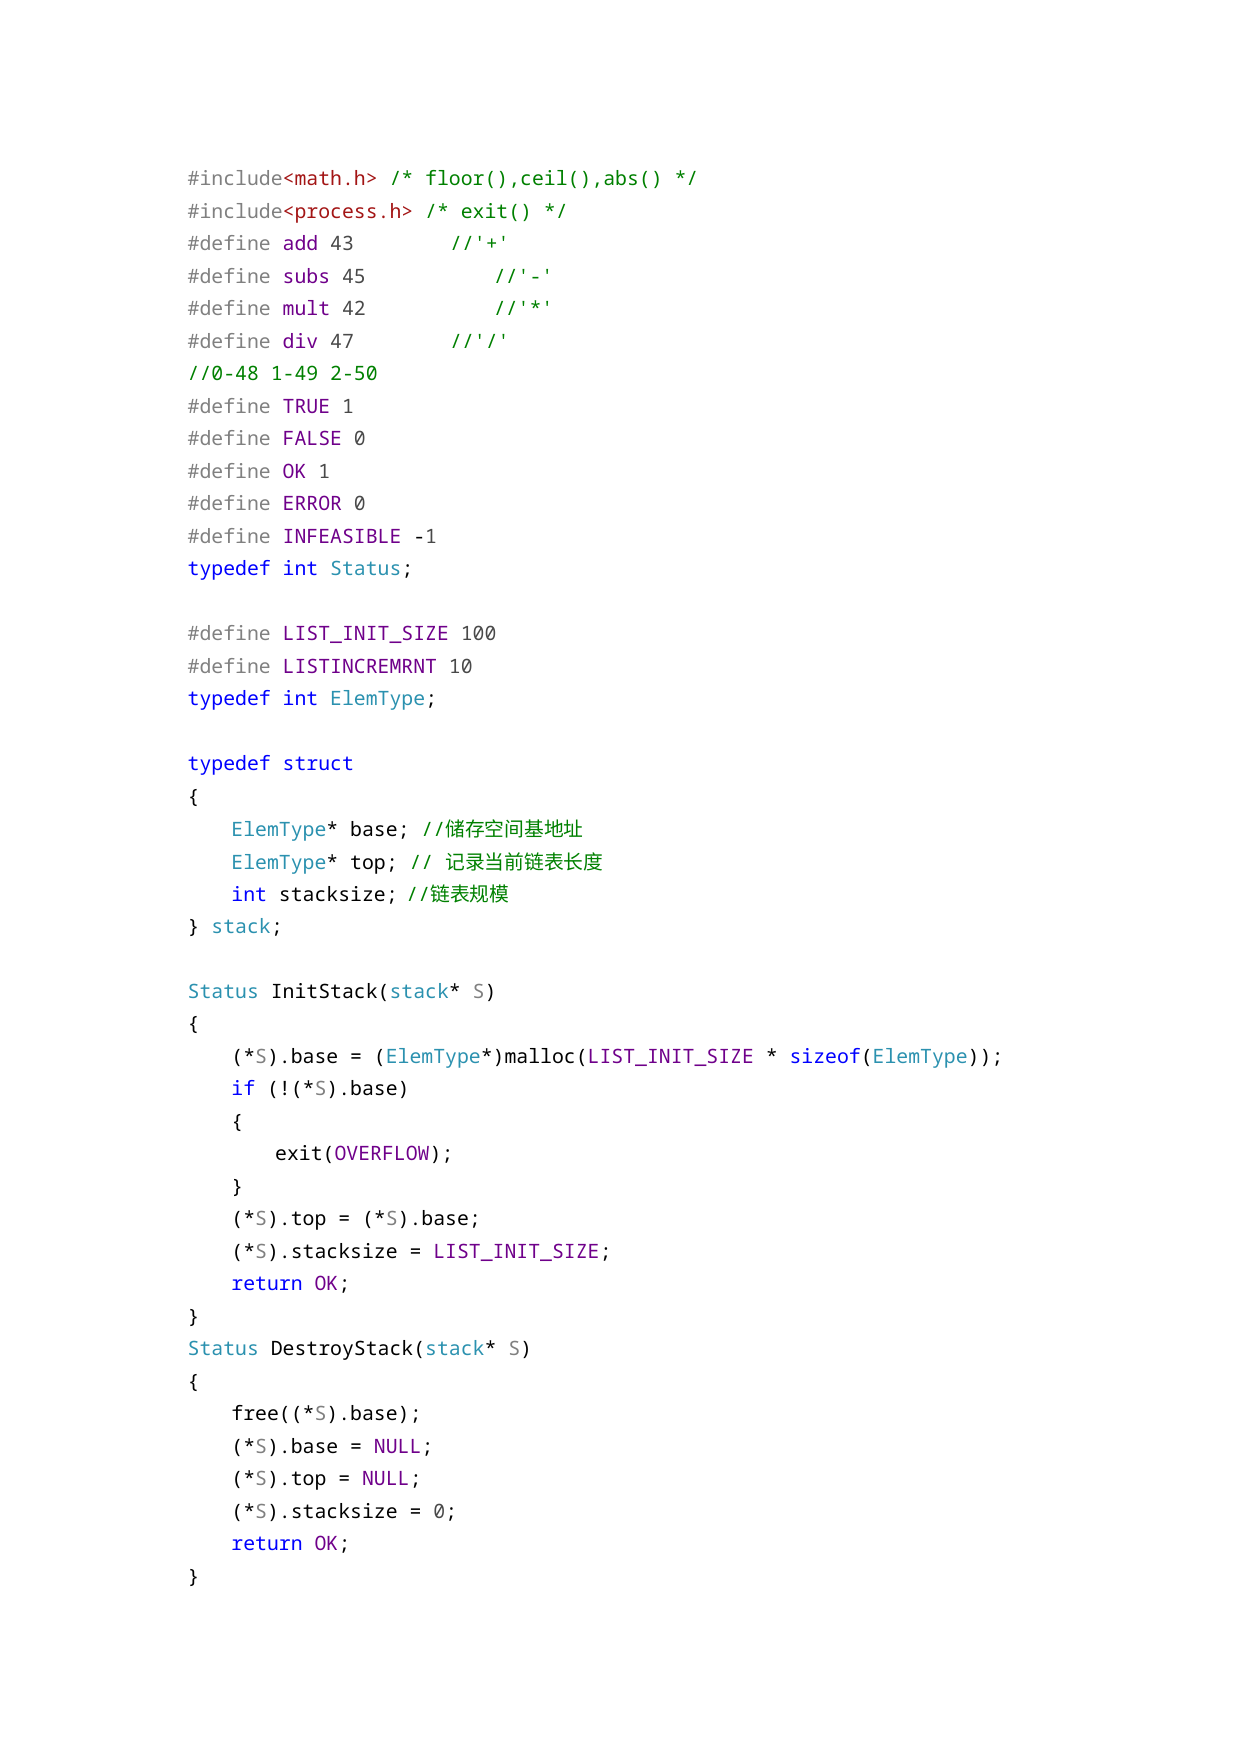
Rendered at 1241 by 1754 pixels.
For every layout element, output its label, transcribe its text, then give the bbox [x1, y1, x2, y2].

text #define FALSE 0 [187, 422, 1053, 454]
text exit(OVERFLOW); [187, 1137, 1053, 1169]
text return OK; [187, 1267, 1053, 1299]
text { [187, 1364, 1053, 1397]
text #define mult 42 //'*' [187, 292, 1053, 324]
text #define TRUE 1 [187, 389, 1053, 422]
text if (!(*S).base) [187, 1072, 1053, 1104]
text #define LIST_INIT_SIZE 100 [187, 617, 1053, 649]
text } [187, 1169, 1053, 1202]
text typedef int ElemType; [187, 682, 1053, 714]
text #define INFEASIBLE -1 [187, 519, 1053, 552]
text { [187, 779, 1053, 812]
text free((*S).base); [187, 1397, 1053, 1429]
text (*S).base = (ElemType*)malloc(LIST_INIT_SIZE * sizeof(ElemType)); [187, 1039, 1053, 1072]
text typedef int Status; [187, 552, 1053, 584]
text //0-48 1-49 2-50 [187, 357, 1053, 389]
text { [187, 1104, 1053, 1137]
text #define add 43 //'+' [187, 227, 1053, 259]
text typedef struct [187, 747, 1053, 779]
text } [187, 1299, 1053, 1332]
text (*S).stacksize = LIST_INIT_SIZE; [187, 1234, 1053, 1267]
text #define subs 45 //'-' [187, 259, 1053, 292]
text #include<math.h> /* floor(),ceil(),abs() */ [187, 162, 1053, 194]
text #include<process.h> /* exit() */ [187, 194, 1053, 227]
text } [187, 1559, 1053, 1592]
text (*S).top = NULL; [187, 1462, 1053, 1494]
text return OK; [187, 1527, 1053, 1559]
text #define div 47 //'/' [187, 324, 1053, 357]
text #define ERROR 0 [187, 487, 1053, 519]
text ElemType* base; //储存空间基地址 [187, 812, 1053, 844]
text { [187, 1007, 1053, 1039]
text (*S).top = (*S).base; [187, 1202, 1053, 1234]
text int stacksize; //链表规模 [187, 877, 1053, 909]
text Status InitStack(stack* S) [187, 974, 1053, 1007]
text (*S).stacksize = 0; [187, 1494, 1053, 1527]
text } stack; [187, 909, 1053, 942]
text ElemType* top; // 记录当前链表长度 [187, 844, 1053, 877]
text Status DestroyStack(stack* S) [187, 1332, 1053, 1364]
text #define LISTINCREMRNT 10 [187, 649, 1053, 682]
text (*S).base = NULL; [187, 1429, 1053, 1462]
text #define OK 1 [187, 454, 1053, 487]
